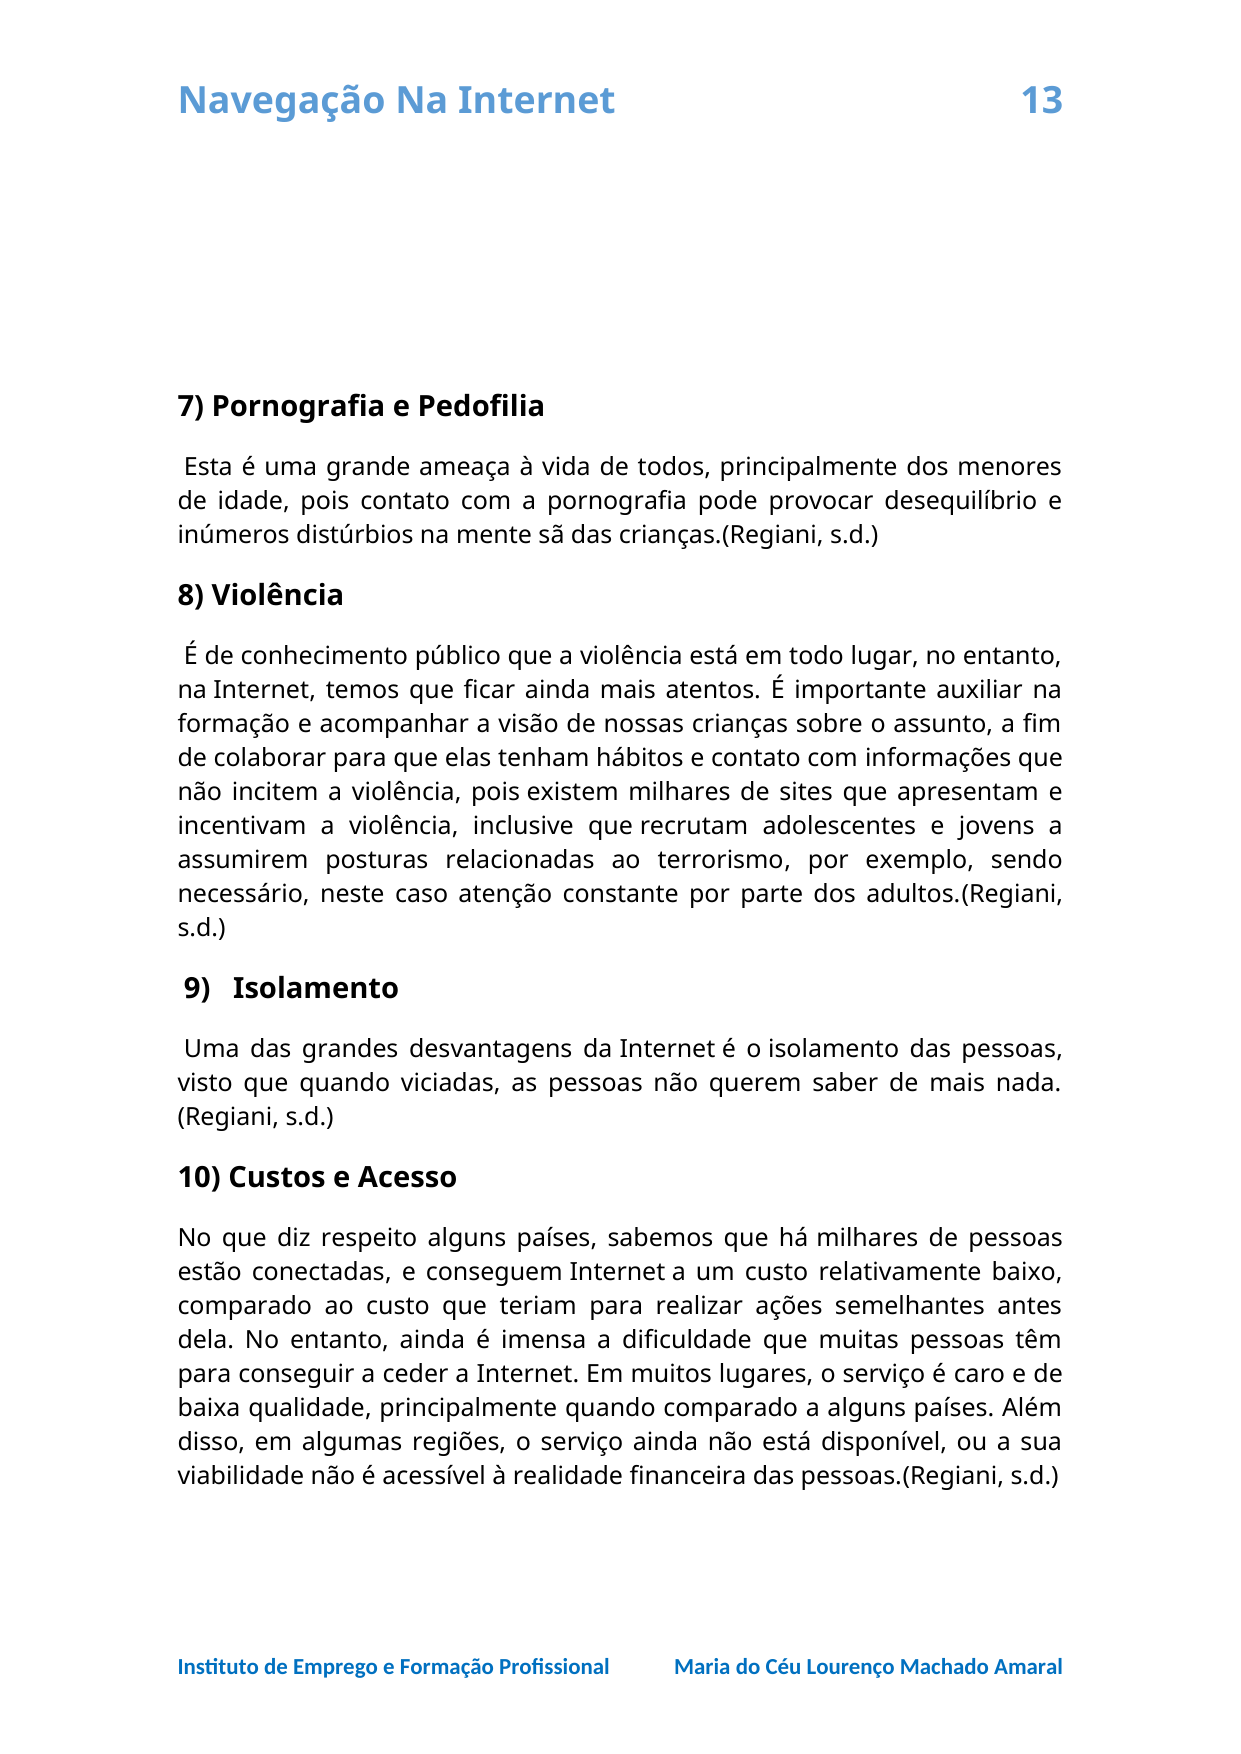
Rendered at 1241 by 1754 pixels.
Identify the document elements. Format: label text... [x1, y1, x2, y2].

text No que diz respeito alguns países, sabemos que há milhares de pessoas estão conectadas, e conseguem Internet a um custo relativamente baixo, comparado ao custo que teriam para realizar ações semelhantes antes dela. No entanto, ainda é imensa a dificuldade que muitas pessoas têm para conseguir a ceder a Internet. Em muitos lugares, o serviço é caro e de baixa qualidade, principalmente quando comparado a alguns países. Além disso, em algumas regiões, o serviço ainda não está disponível, ou a sua viabilidade não é acessível à realidade financeira das pessoas. [177, 1219, 1063, 1492]
text Uma das grandes desvantagens da Internet é o isolamento das pessoas, visto que quando viciadas, as pessoas não querem saber de mais nada. [177, 1030, 1063, 1133]
text 7) Pornografia e Pedofilia [177, 385, 1063, 425]
text 9) Isolamento [225, 967, 1063, 1007]
text Esta é uma grande ameaça à vida de todos, principalmente dos menores de idade, pois contato com a pornografia pode provocar desequilíbrio e inúmeros distúrbios na mente sã das crianças. [177, 448, 1063, 551]
text É de conhecimento público que a violência está em todo lugar, no entanto, na Internet, temos que ficar ainda mais atentos. É importante auxiliar na formação e acompanhar a visão de nossas crianças sobre o assunto, a fim de colaborar para que elas tenham hábitos e contato com informações que não incitem a violência, pois existem milhares de sites que apresentam e incentivam a violência, inclusive que recrutam adolescentes e jovens a assumirem posturas relacionadas ao terrorismo, por exemplo, sendo necessário, neste caso atenção constante por parte dos adultos. [177, 637, 1063, 944]
text 10) Custos e Acesso [177, 1156, 1063, 1196]
text 8) Violência [177, 574, 1063, 614]
